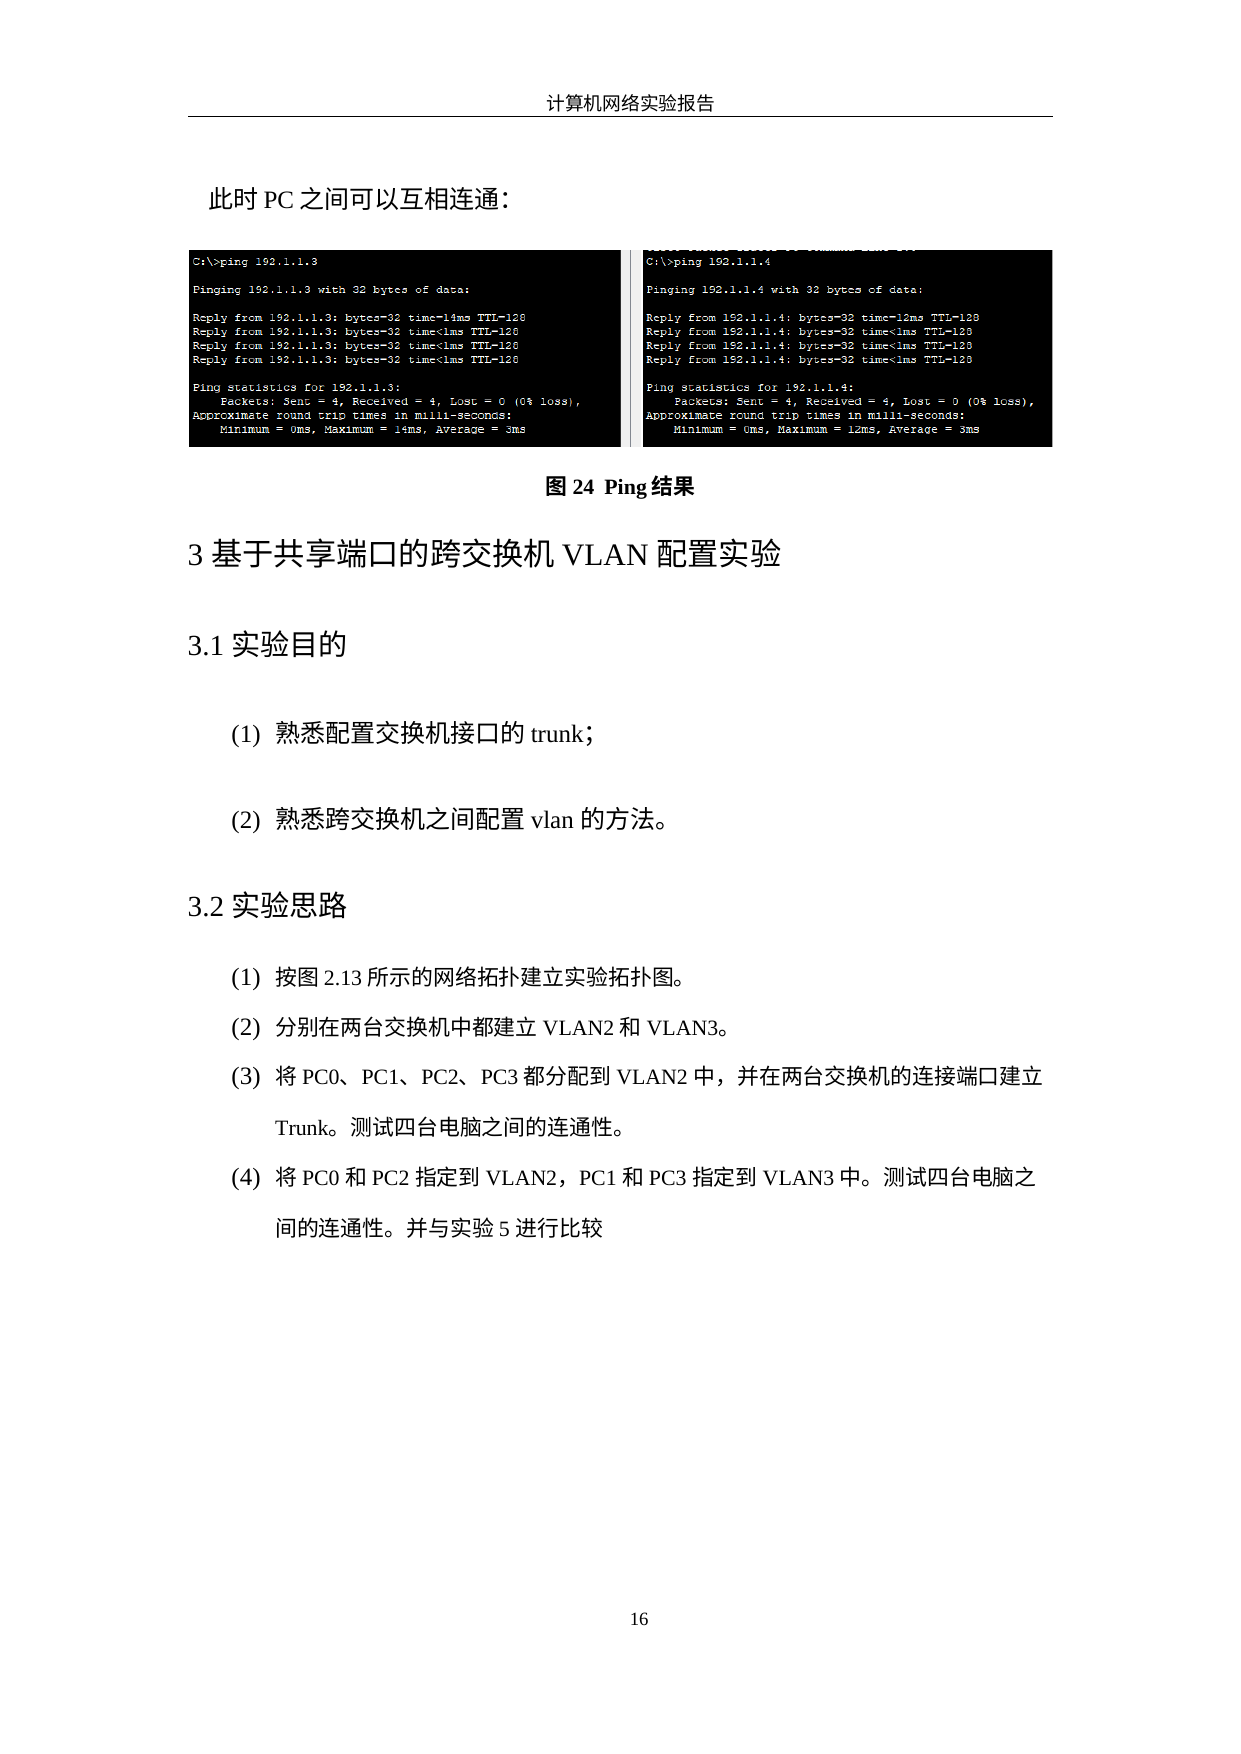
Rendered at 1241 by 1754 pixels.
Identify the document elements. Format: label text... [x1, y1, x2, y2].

list 将 PC0 和 PC2 指定到 VLAN2，PC1 和 PC3 指定到 VLAN3 中。测试四台电脑之间的连通性。并与实验 5 进行比较 [231, 1159, 1053, 1244]
subtitle 实验思路 [187, 869, 1053, 937]
list 将 PC0、PC1、PC2、PC3 都分配到 VLAN2 中，并在两台交换机的连接端口建立Trunk。测试四台电脑之间的连通性。 [231, 1058, 1053, 1143]
text 此时PC之间可以互相连通： [187, 164, 1053, 232]
text 图 24 Ping结果 [187, 468, 1053, 502]
list 熟悉配置交换机接口的 trunk； [231, 697, 1053, 765]
list 按图 2.13 所示的网络拓扑建立实验拓扑图。 [231, 958, 1053, 992]
list 熟悉跨交换机之间配置 vlan 的方法。 [231, 783, 1053, 851]
list 分别在两台交换机中都建立 VLAN2 和 VLAN3。 [231, 1008, 1053, 1042]
picture [187, 250, 1053, 447]
subtitle 基于共享端口的跨交换机 VLAN 配置实验 [187, 518, 1053, 586]
subtitle 实验目的 [187, 608, 1053, 676]
